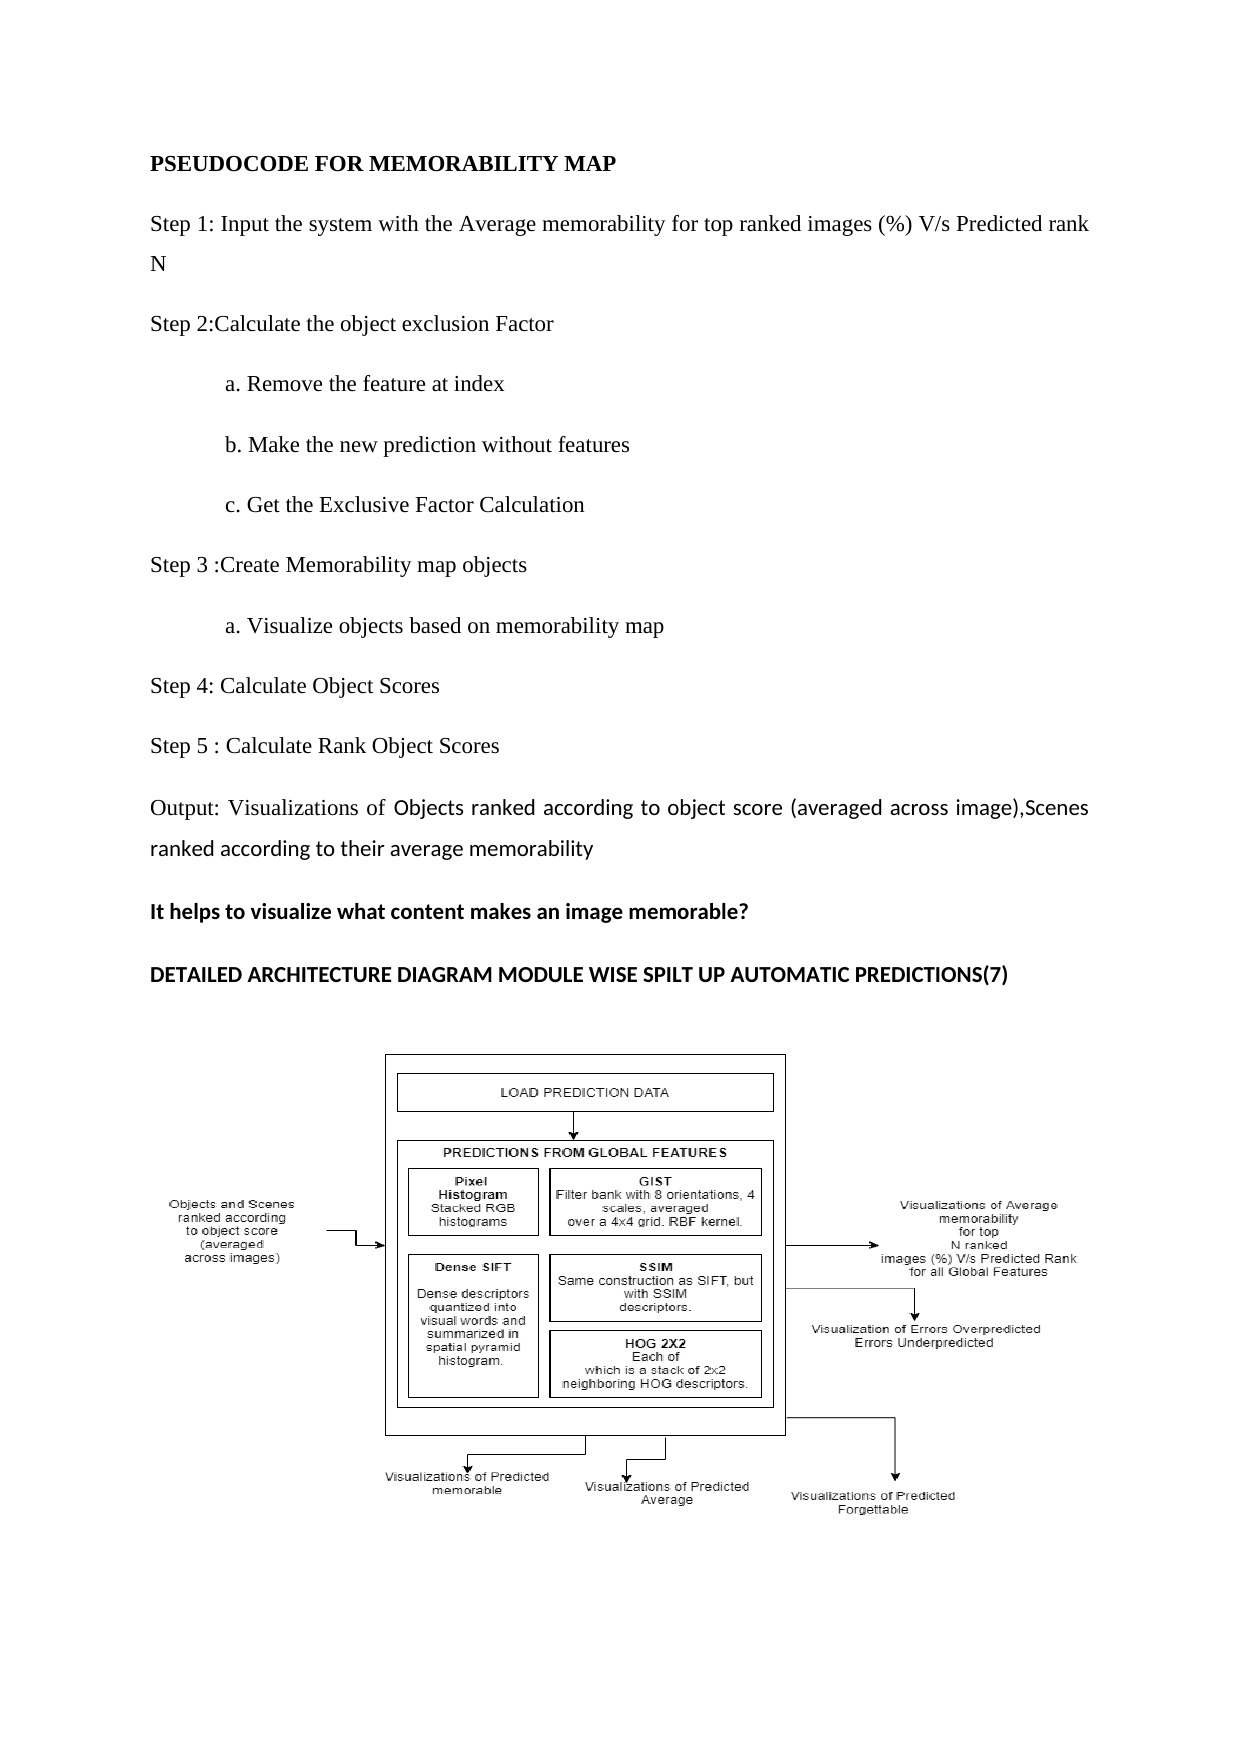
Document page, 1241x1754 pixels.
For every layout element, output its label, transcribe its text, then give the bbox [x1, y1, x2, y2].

text Step 1: Input the system with the Average memorability for top ranked images (%) V/s Predicted rank N [150, 210, 1090, 276]
text Step 4: Calculate Object Scores [150, 672, 1090, 698]
text Output: Visualizations of Objects ranked according to object score (averaged across image),Scenes ranked according to their average memorability [150, 793, 1090, 863]
picture [150, 1023, 1091, 1555]
text Step 2:Calculate the object exclusion Factor [150, 310, 1090, 336]
text Step 5 : Calculate Rank Object Scores [150, 732, 1090, 759]
text PSEUDOCODE FOR MEMORABILITY MAP [150, 150, 1090, 176]
text a. Remove the feature at index [225, 370, 1090, 397]
text c. Get the Exclusive Factor Calculation [225, 491, 1090, 517]
text b. Make the new prediction without features [225, 431, 1090, 457]
text a. Visualize objects based on memorability map [225, 612, 1090, 638]
text DETAILED ARCHITECTURE DIAGRAM MODULE WISE SPILT UP AUTOMATIC PREDICTIONS(7) [150, 960, 1090, 988]
text It helps to visualize what content makes an image memorable? [150, 897, 1090, 925]
text Step 3 :Create Memorability map objects [150, 551, 1090, 578]
